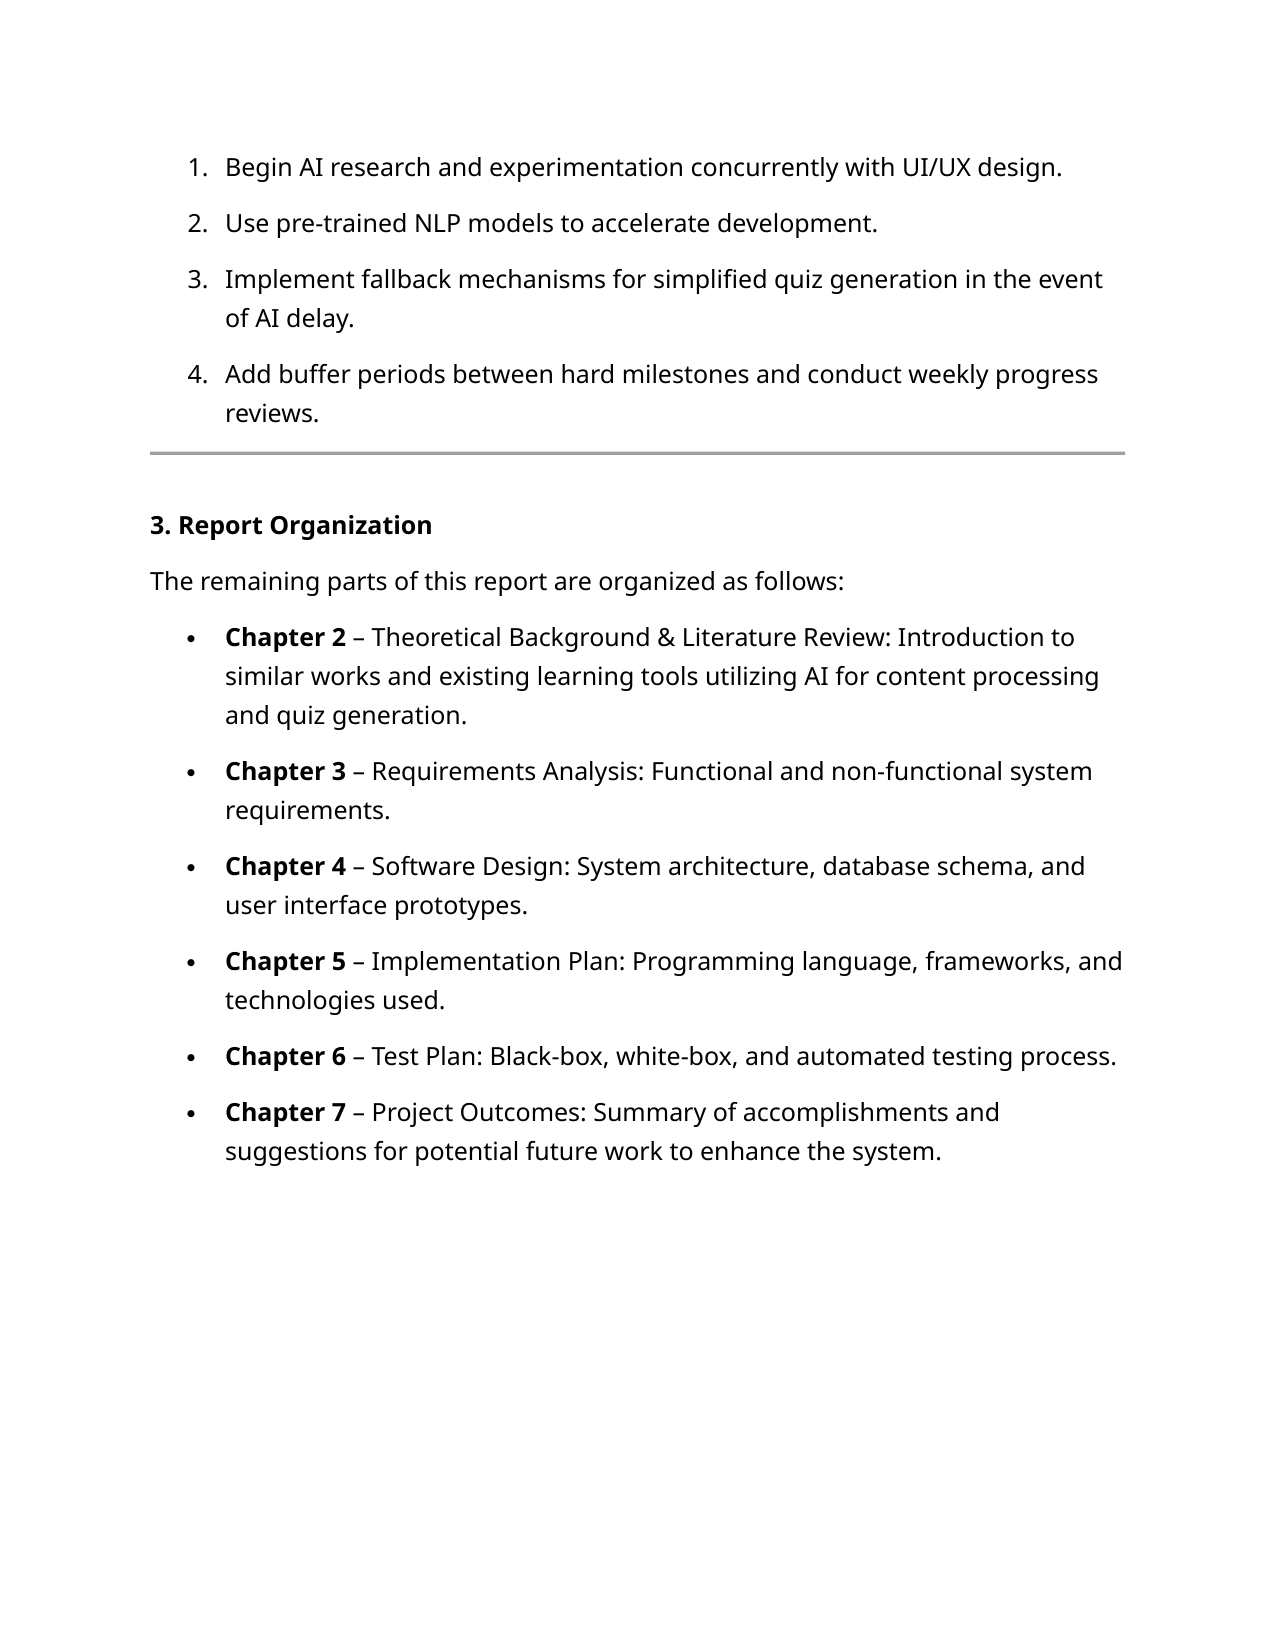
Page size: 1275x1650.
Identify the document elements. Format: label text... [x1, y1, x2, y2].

list Begin AI research and experimentation concurrently with UI/UX design. [187, 150, 1125, 184]
list Chapter 2 – Theoretical Background & Literature Review: Introduction to similar works and existing learning tools utilizing AI for content processing and quiz generation. [187, 619, 1125, 732]
list Use pre-trained NLP models to accelerate development. [187, 206, 1125, 240]
list Chapter 4 – Software Design: System architecture, database schema, and user interface prototypes. [187, 848, 1125, 922]
list Implement fallback mechanisms for simplified quiz generation in the event of AI delay. [187, 262, 1125, 335]
list Chapter 5 – Implementation Plan: Programming language, frameworks, and technologies used. [187, 943, 1125, 1017]
text 3. Report Organization [150, 507, 1125, 542]
list Chapter 6 – Test Plan: Black-box, white-box, and automated testing process. [187, 1038, 1125, 1072]
list Chapter 7 – Project Outcomes: Summary of accomplishments and suggestions for potential future work to enhance the system. [187, 1094, 1125, 1167]
text The remaining parts of this report are organized as follows: [150, 563, 1125, 597]
list Add buffer periods between hard milestones and conduct weekly progress reviews. [187, 357, 1125, 430]
list Chapter 3 – Requirements Analysis: Functional and non-functional system requirements. [187, 753, 1125, 827]
